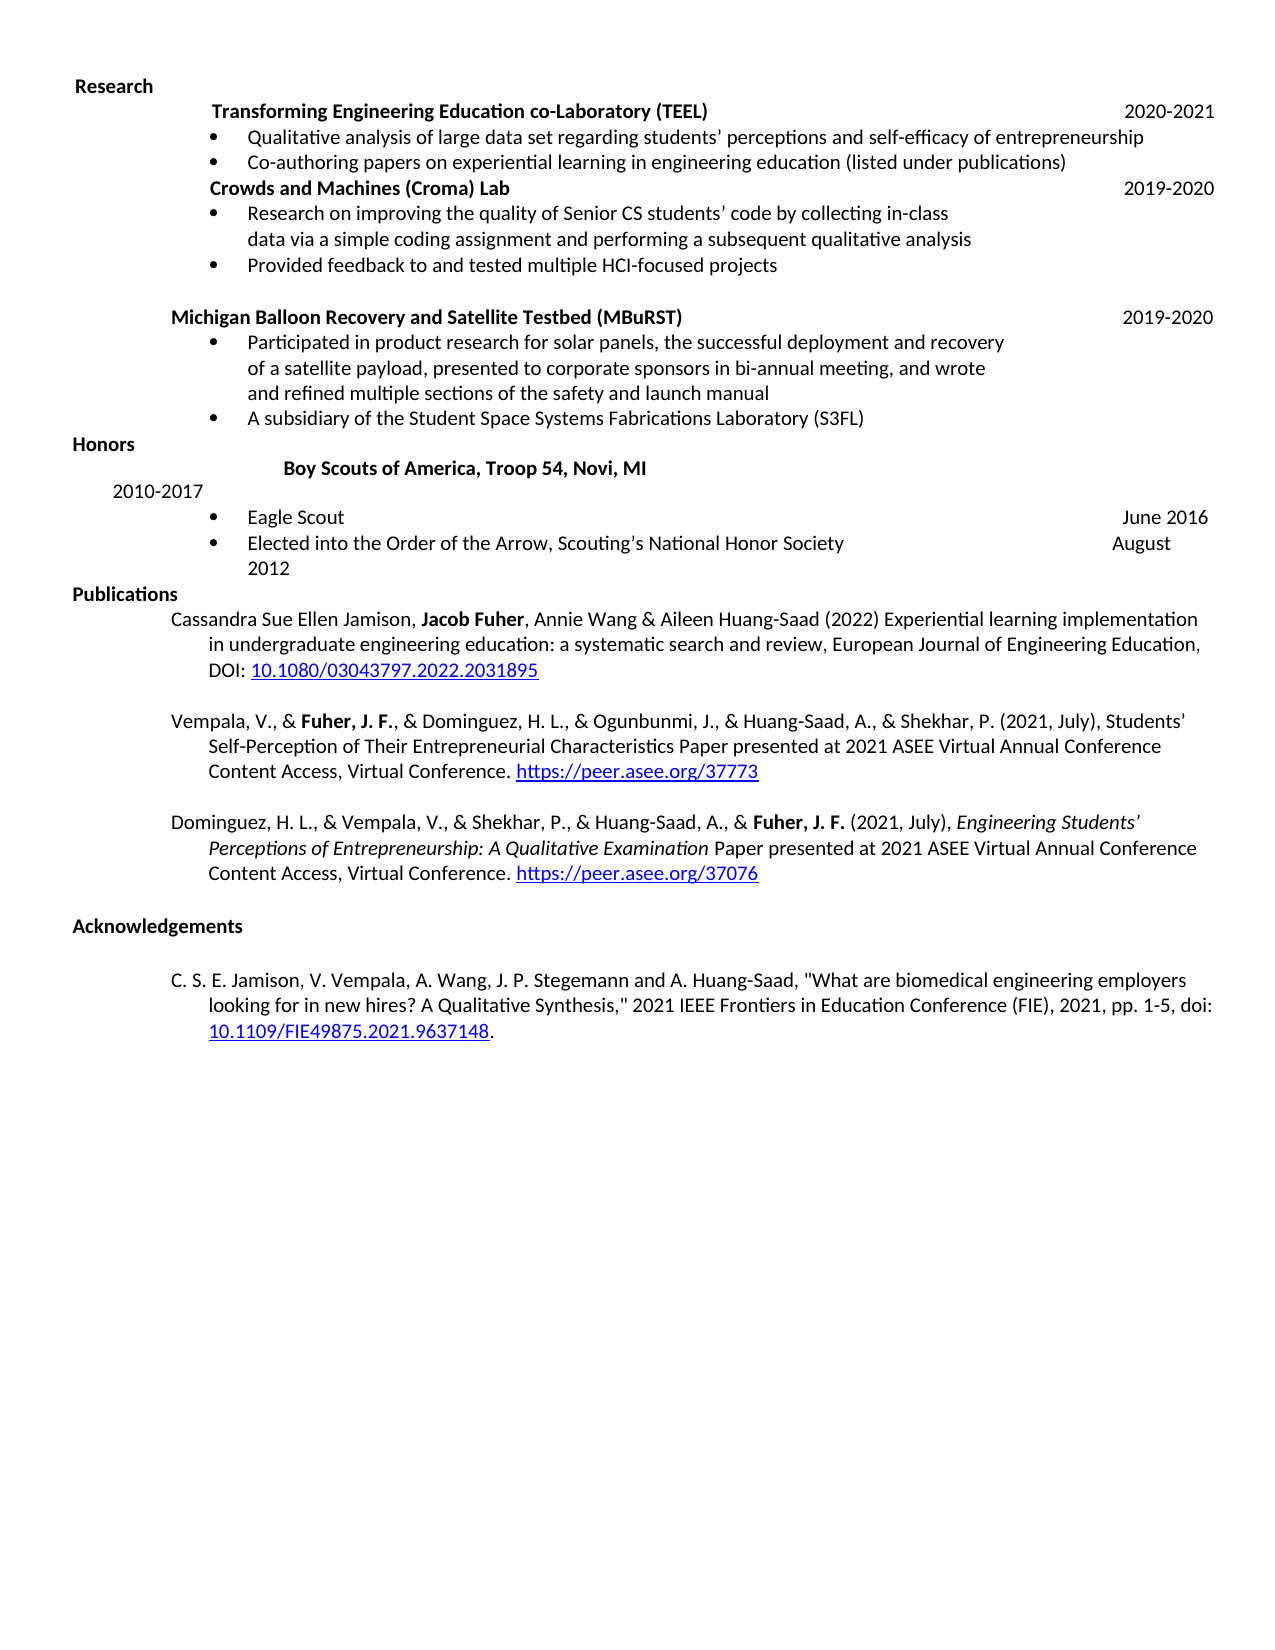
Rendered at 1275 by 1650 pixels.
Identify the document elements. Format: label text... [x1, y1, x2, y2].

subtitle Transforming Engineering Education co-Laboratory (TEEL) 2020-2021 [212, 98, 1217, 124]
list Eagle Scout June 2016 [210, 504, 1209, 530]
list Qualitative analysis of large data set regarding students’ perceptions and self-efficacy of entrepreneurship [210, 124, 1217, 149]
text Research [75, 73, 185, 98]
list Co-authoring papers on experiential learning in engineering education (listed under publications) [210, 149, 1217, 175]
list Provided feedback to and tested multiple HCI-focused projects [210, 251, 1217, 278]
text Vempala, V., & Fuher, J. F., & Dominguez, H. L., & Ogunbunmi, J., & Huang-Saad, A., & Shekhar, P. (2021, July), Students’ Self-Perception of Their Entrepreneurial Characteristics Paper presented at 2021 ASEE Virtual Annual Conference Content Access, Virtual Conference. https://peer.asee.org/37773 [171, 708, 1217, 784]
text C. S. E. Jamison, V. Vempala, A. Wang, J. P. Stegemann and A. Huang-Saad, "What are biomedical engineering employers looking for in new hires? A Qualitative Synthesis," 2021 IEEE Frontiers in Education Conference (FIE), 2021, pp. 1-5, doi: 10.1109/FIE49875.2021.9637148. [171, 967, 1217, 1043]
text Crowds and Machines (Croma) Lab 2019-2020 [210, 175, 1217, 200]
text Dominguez, H. L., & Vempala, V., & Shekhar, P., & Huang-Saad, A., & Fuher, J. F. (2021, July), Engineering Students’ Perceptions of Entrepreneurship: A Qualitative Examination Paper presented at 2021 ASEE Virtual Annual Conference Content Access, Virtual Conference. https://peer.asee.org/37076 [171, 809, 1217, 886]
text Michigan Balloon Recovery and Satellite Testbed (MBuRST) 2019-2020 [171, 304, 1217, 329]
list Elected into the Order of the Arrow, Scouting’s National Honor Society August 2012 [210, 530, 1217, 581]
list A subsidiary of the Student Space Systems Fabrications Laboratory (S3FL) [210, 406, 1217, 431]
list Research on improving the quality of Senior CS students’ code by collecting in-class data via a simple coding assignment and performing a subsequent qualitative analysis [210, 200, 972, 251]
text Publications [58, 581, 1217, 606]
text Acknowledgements [58, 914, 1217, 939]
text Honors [58, 431, 1217, 456]
text Cassandra Sue Ellen Jamison, Jacob Fuher, Annie Wang & Aileen Huang-Saad (2022) Experiential learning implementation in undergraduate engineering education: a systematic search and review, European Journal of Engineering Education, DOI: 10.1080/03043797.2022.2031895 [171, 606, 1217, 682]
list Participated in product research for solar panels, the successful deployment and recovery of a satellite payload, presented to corporate sponsors in bi-annual meeting, and wrote and refined multiple sections of the safety and launch manual [210, 329, 1217, 406]
text Boy Scouts of America, Troop 54, Novi, MI 2010-2017 [75, 456, 1212, 503]
